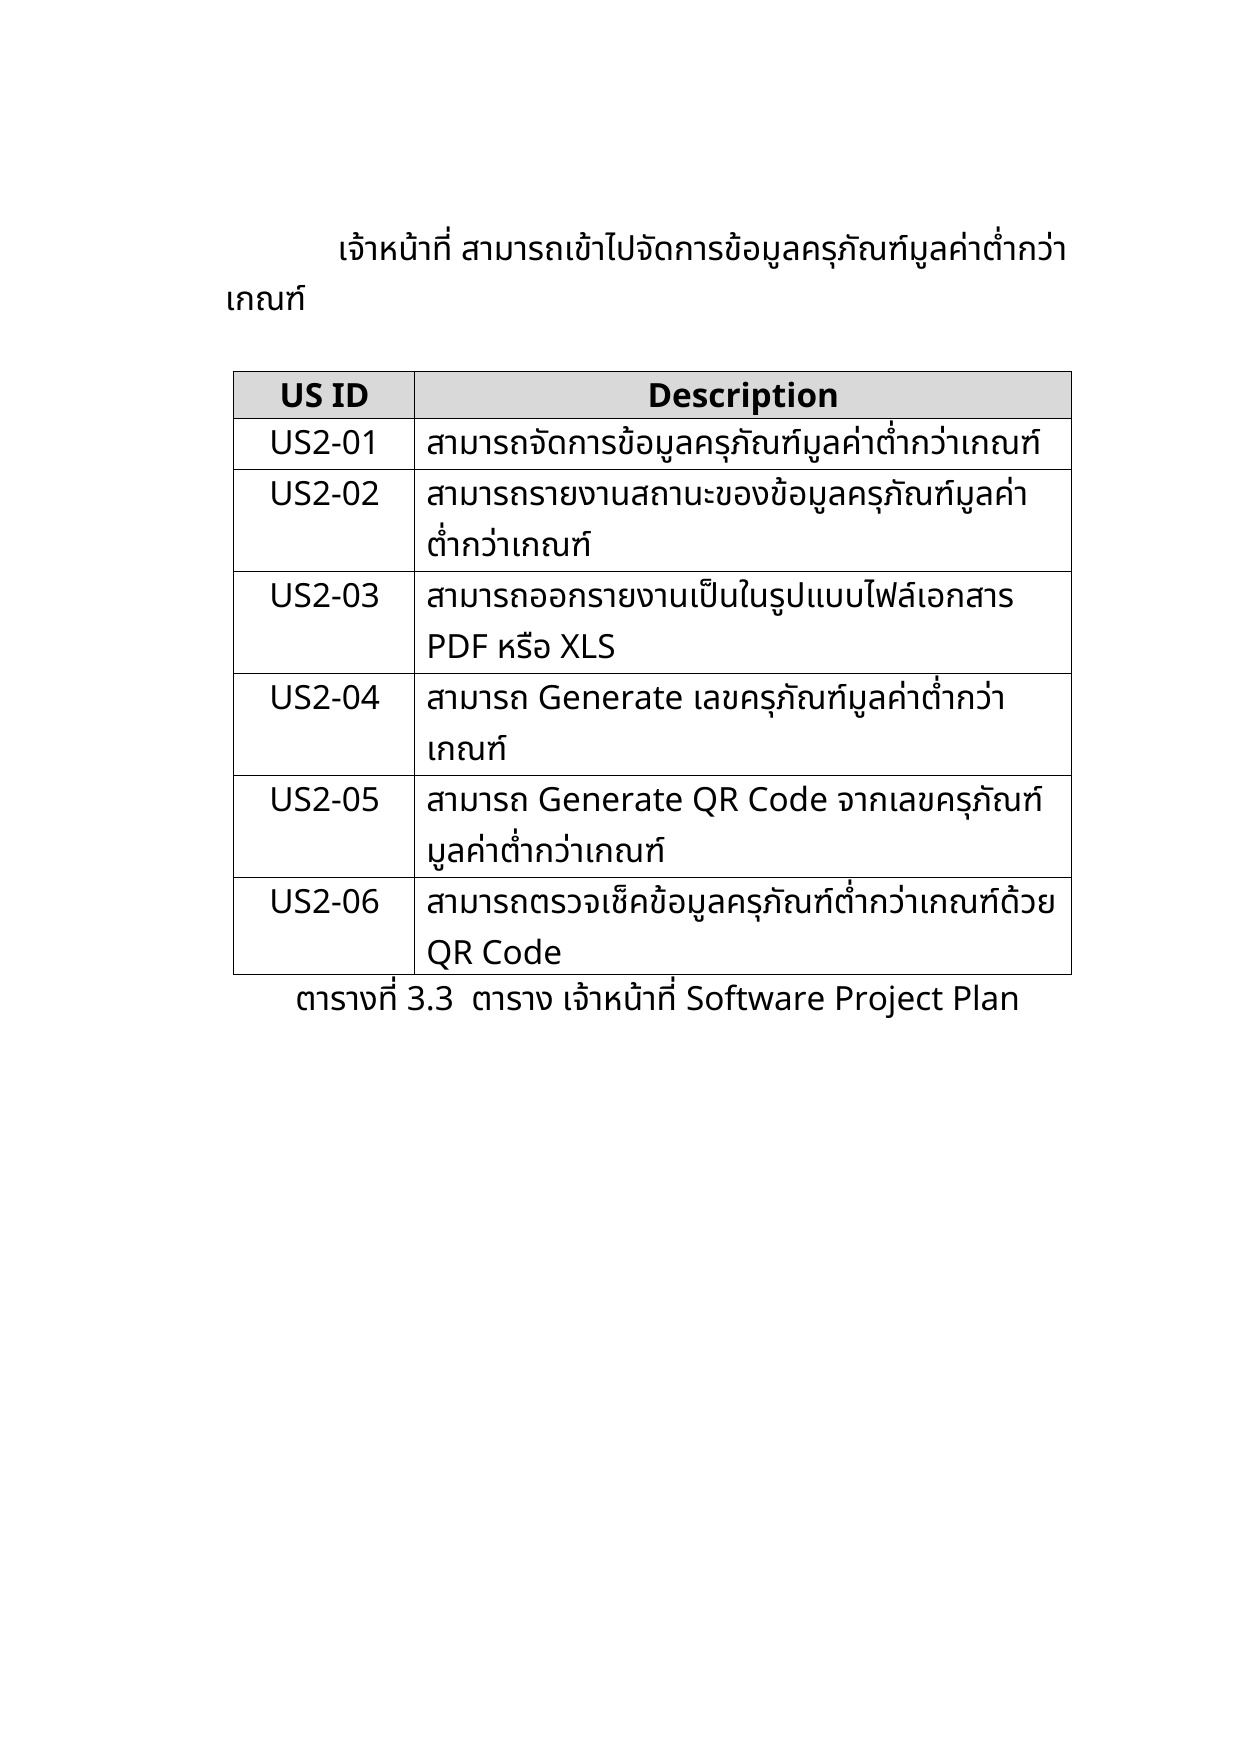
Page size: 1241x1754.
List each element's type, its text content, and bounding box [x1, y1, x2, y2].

text ตารางที่ 3.3 ตาราง เจ้าหน้าที่ Software Project Plan [225, 975, 1090, 1026]
table_cell สามารถตรวจเช็คข้อมูลครุภัณฑ์ต่ำกว่าเกณฑ์ด้วย QR Code [415, 878, 1071, 974]
table_cell US2-04 [234, 674, 414, 775]
table_cell สามารถ Generate QR Code จากเลขครุภัณฑ์มูลค่าต่ำกว่าเกณฑ์ [415, 776, 1071, 877]
text เจ้าหน้าที่ สามารถเข้าไปจัดการข้อมูลครุภัณฑ์มูลค่าต่ำกว่าเกณฑ์ [225, 225, 1090, 326]
table_cell สามารถรายงานสถานะของข้อมูลครุภัณฑ์มูลค่าต่ำกว่าเกณฑ์ [415, 470, 1071, 571]
table_cell US2-02 [234, 470, 414, 571]
table_cell US2-03 [234, 572, 414, 673]
table_cell สามารถจัดการข้อมูลครุภัณฑ์มูลค่าต่ำกว่าเกณฑ์ [415, 419, 1071, 469]
table_cell สามารถออกรายงานเป็นในรูปแบบไฟล์เอกสาร PDF หรือ XLS [415, 572, 1071, 673]
table_cell สามารถ Generate เลขครุภัณฑ์มูลค่าต่ำกว่าเกณฑ์ [415, 674, 1071, 775]
table_cell US2-05 [234, 776, 414, 877]
table_cell US2-06 [234, 878, 414, 974]
table_header US ID [234, 372, 414, 418]
table_cell US2-01 [234, 419, 414, 469]
table_header Description [415, 372, 1071, 418]
